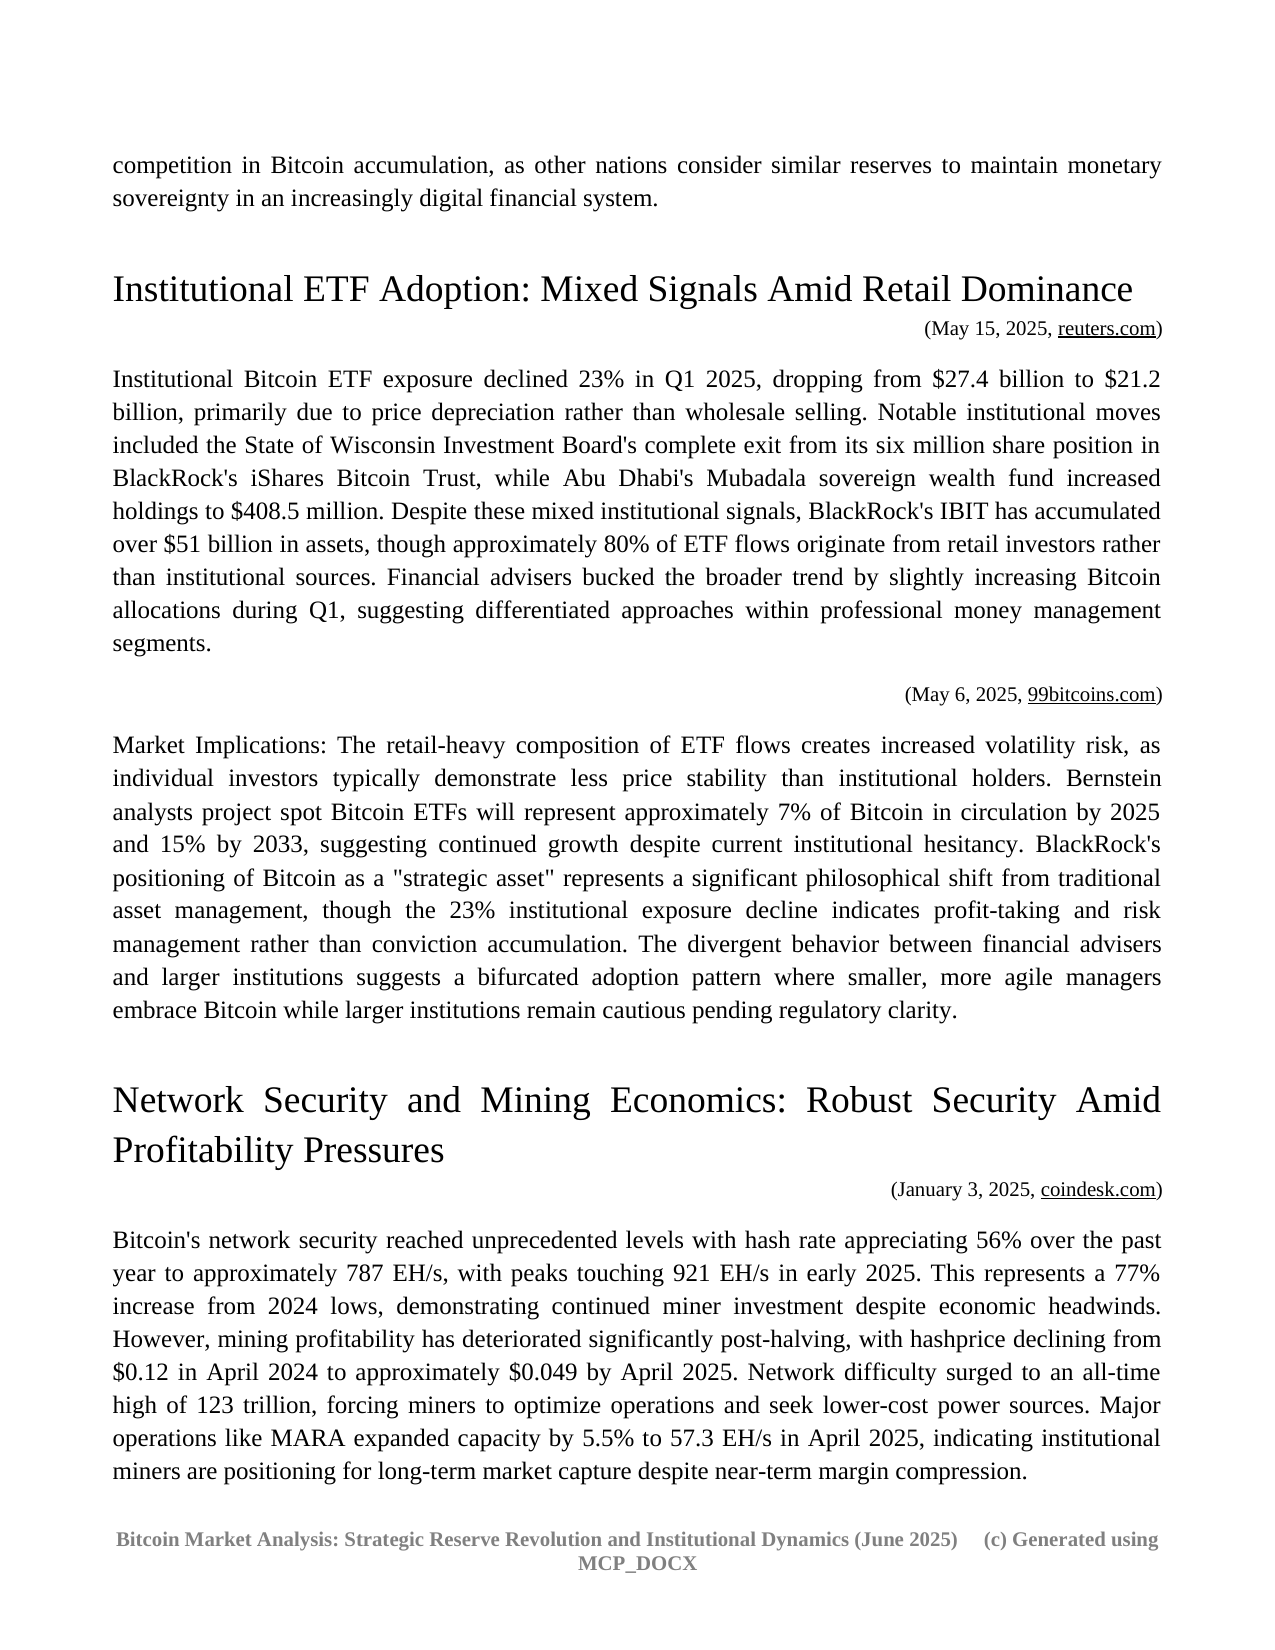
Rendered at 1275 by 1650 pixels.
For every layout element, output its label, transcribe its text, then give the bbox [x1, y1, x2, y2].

text Market Implications: The retail-heavy composition of ETF flows creates increased volatility risk, as individual investors typically demonstrate less price stability than institutional holders. Bernstein analysts project spot Bitcoin ETFs will represent approximately 7% of Bitcoin in circulation by 2025 and 15% by 2033, suggesting continued growth despite current institutional hesitancy. BlackRock's positioning of Bitcoin as a "strategic asset" represents a significant philosophical shift from traditional asset management, though the 23% institutional exposure decline indicates profit-taking and risk management rather than conviction accumulation. The divergent behavior between financial advisers and larger institutions suggests a bifurcated adoption pattern where smaller, more agile managers embrace Bitcoin while larger institutions remain cautious pending regulatory clarity. [112, 731, 1162, 1023]
text Bitcoin's network security reached unprecedented levels with hash rate appreciating 56% over the past year to approximately 787 EH/s, with peaks touching 921 EH/s in early 2025. This represents a 77% increase from 2024 lows, demonstrating continued miner investment despite economic headwinds. However, mining profitability has deteriorated significantly post-halving, with hashprice declining from $0.12 in April 2024 to approximately $0.049 by April 2025. Network difficulty surged to an all-time high of 123 trillion, forcing miners to optimize operations and seek lower-cost power sources. Major operations like MARA expanded capacity by 5.5% to 57.3 EH/s in April 2025, indicating institutional miners are positioning for long-term market capture despite near-term margin compression. [112, 1225, 1162, 1485]
text (May 15, 2025, reuters.com) [112, 316, 1162, 340]
subtitle Institutional ETF Adoption: Mixed Signals Amid Retail Dominance [112, 266, 1162, 309]
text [112, 150, 1162, 212]
text (January 3, 2025, coindesk.com) [112, 1177, 1162, 1201]
subtitle Network Security and Mining Economics: Robust Security Amid Profitability Pressures [112, 1078, 1162, 1170]
text Institutional Bitcoin ETF exposure declined 23% in Q1 2025, dropping from $27.4 billion to $21.2 billion, primarily due to price depreciation rather than wholesale selling. Notable institutional moves included the State of Wisconsin Investment Board's complete exit from its six million share position in BlackRock's iShares Bitcoin Trust, while Abu Dhabi's Mubadala sovereign wealth fund increased holdings to $408.5 million. Despite these mixed institutional signals, BlackRock's IBIT has accumulated over $51 billion in assets, though approximately 80% of ETF flows originate from retail investors rather than institutional sources. Financial advisers bucked the broader trend by slightly increasing Bitcoin allocations during Q1, suggesting differentiated approaches within professional money management segments. [112, 364, 1162, 657]
text (May 6, 2025, 99bitcoins.com) [112, 682, 1162, 706]
